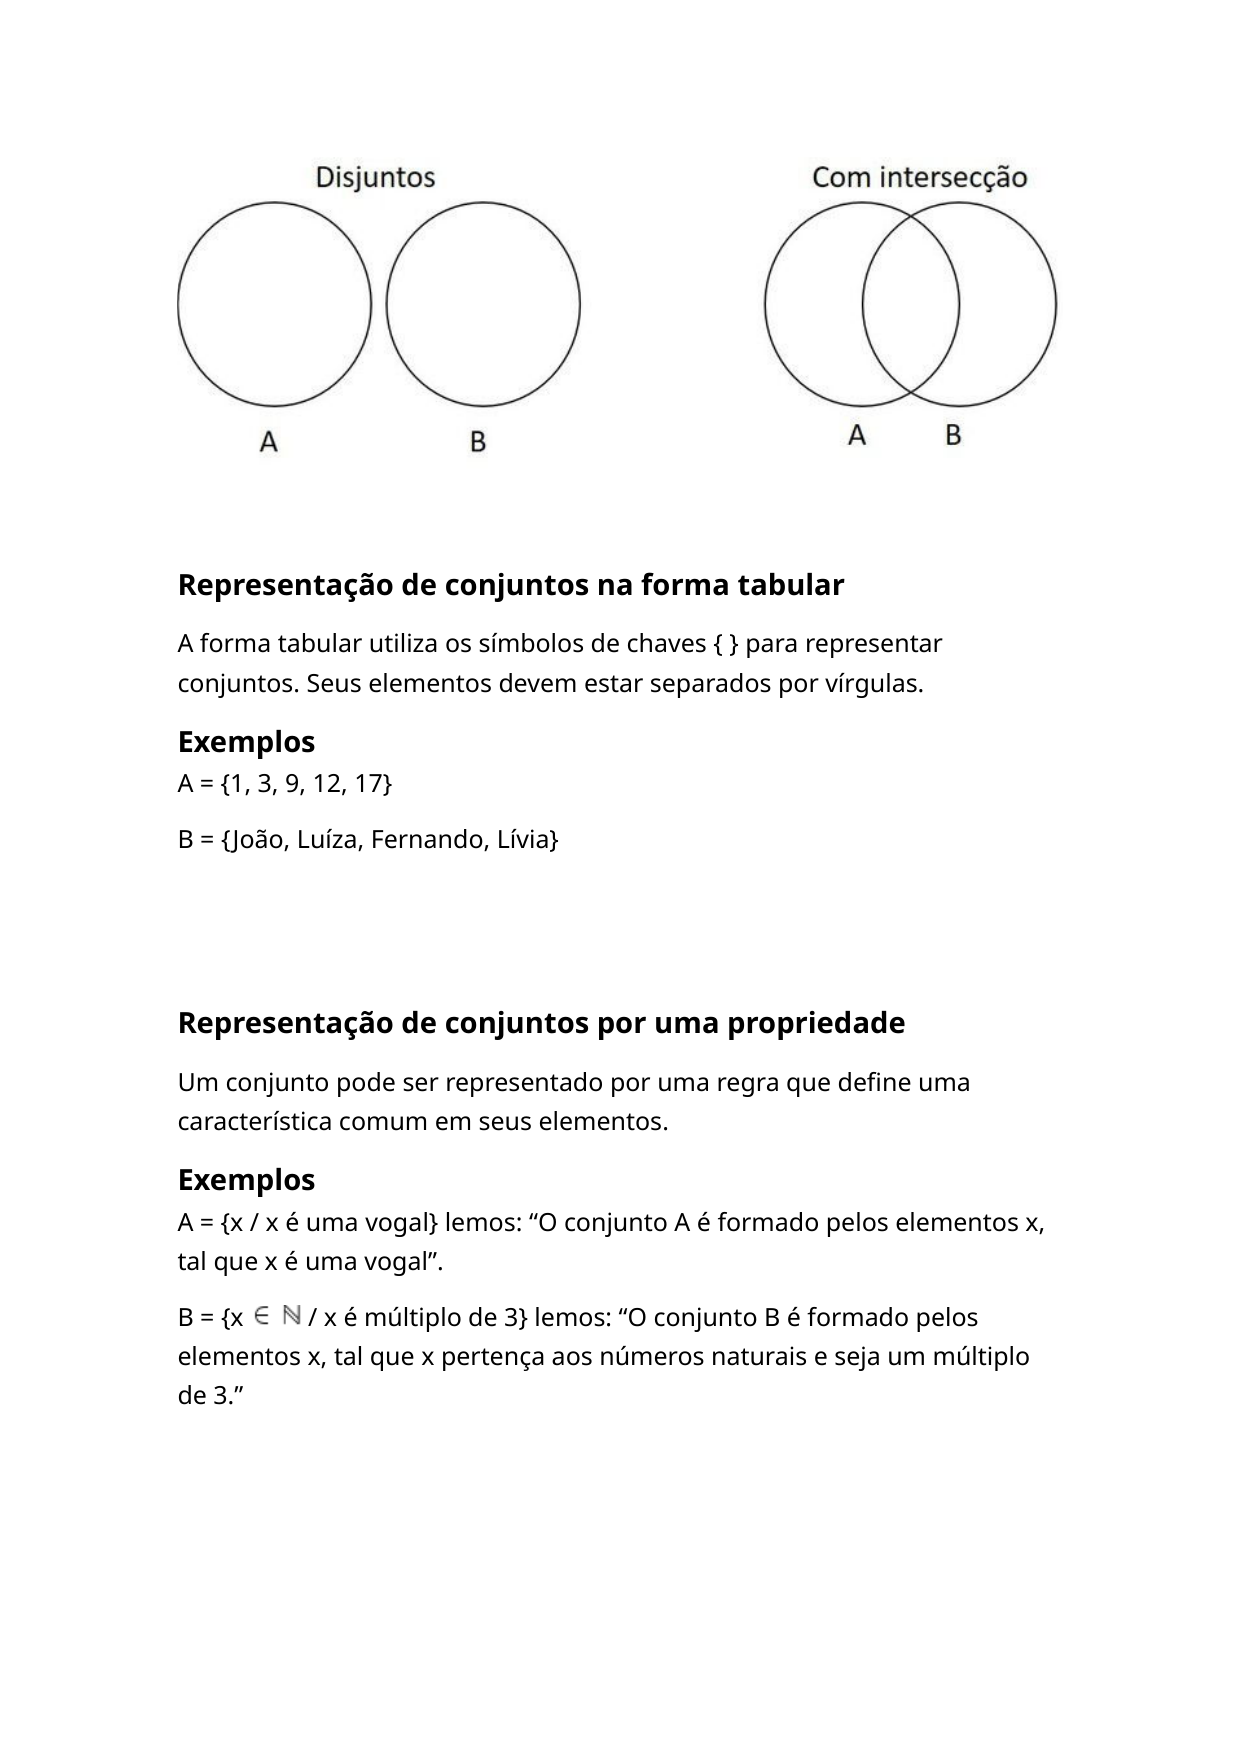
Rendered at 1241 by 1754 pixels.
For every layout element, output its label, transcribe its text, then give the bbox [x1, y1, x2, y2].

text A forma tabular utiliza os símbolos de chaves { } para representar conjuntos. Seus elementos devem estar separados por vírgulas. [177, 626, 1063, 699]
picture [250, 1305, 302, 1326]
text Exemplos A = {x / x é uma vogal} lemos: “O conjunto A é formado pelos elementos x, tal que x é uma vogal”. [177, 1159, 1063, 1277]
text B = {João, Luíza, Fernando, Lívia} [177, 822, 1063, 856]
text Representação de conjuntos na forma tabular [177, 564, 1063, 603]
text Exemplos A = {1, 3, 9, 12, 17} [177, 721, 1063, 800]
text Um conjunto pode ser representado por uma regra que define uma característica comum em seus elementos. [177, 1064, 1063, 1138]
picture [177, 147, 1063, 480]
text B = {x / x é múltiplo de 3} lemos: “O conjunto B é formado pelos elementos x, tal que x pertença aos números naturais e seja um múltiplo de 3.” [177, 1299, 1063, 1412]
text Representação de conjuntos por uma propriedade [177, 1002, 1063, 1042]
